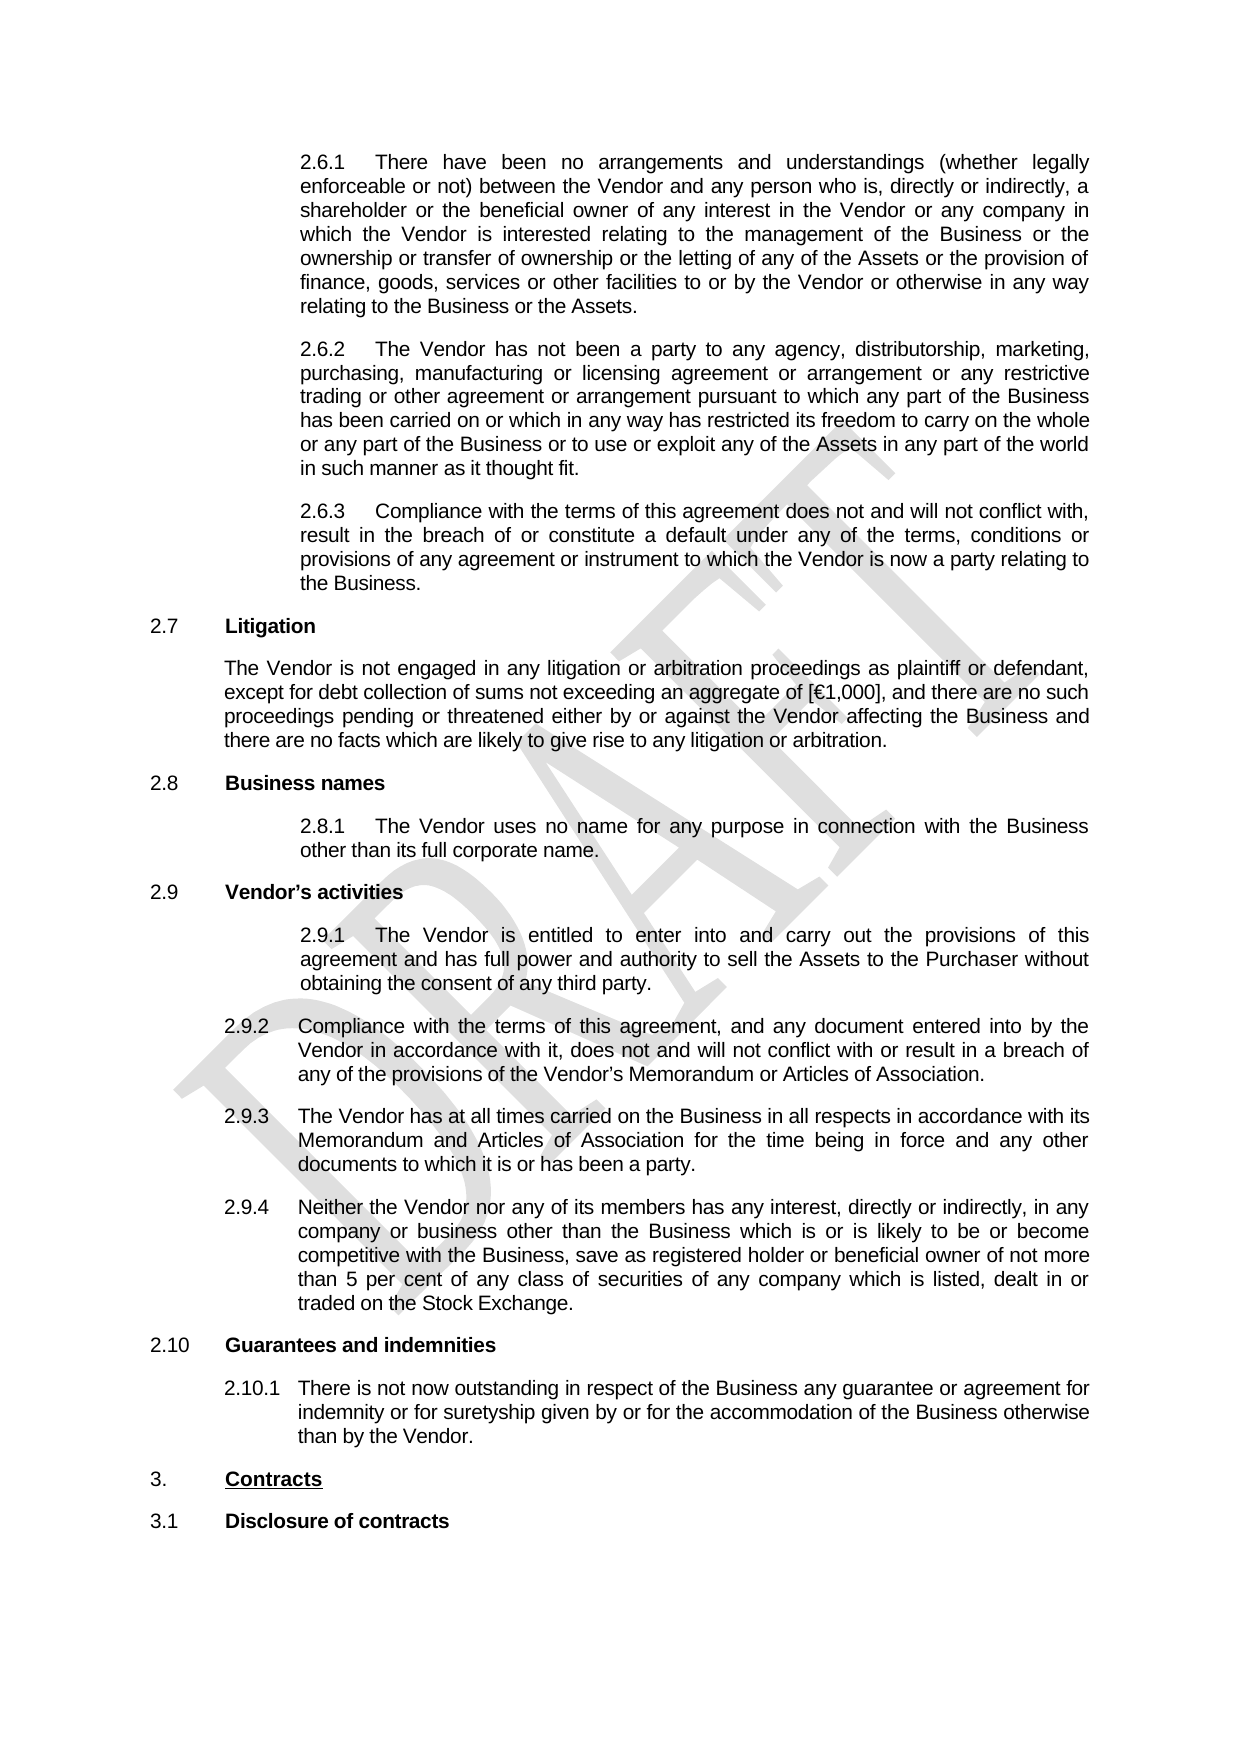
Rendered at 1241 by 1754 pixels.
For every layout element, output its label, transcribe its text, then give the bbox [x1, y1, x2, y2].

subtitle 2.9.1 The Vendor is entitled to enter into and carry out the provisions of this agreement and has full power and authority to sell the Assets to the Purchaser without obtaining the consent of any third party. [150, 923, 1090, 995]
subtitle 2.6.1 There have been no arrangements and understandings (whether legally enforceable or not) between the Vendor and any person who is, directly or indirectly, a shareholder or the beneficial owner of any interest in the Vendor or any company in which the Vendor is interested relating to the management of the Business or the ownership or transfer of ownership or the letting of any of the Assets or the provision of finance, goods, services or other facilities to or by the Vendor or otherwise in any way relating to the Business or the Assets. [150, 150, 1090, 318]
subtitle The Vendor is not engaged in any litigation or arbitration proceedings as plaintiff or defendant, except for debt collection of sums not exceeding an aggregate of [€1,000], and there are no such proceedings pending or threatened either by or against the Vendor affecting the Business and there are no facts which are likely to give rise to any litigation or arbitration. [224, 656, 1090, 752]
subtitle The Vendor has at all times carried on the Business in all respects in accordance with its Memorandum and Articles of Association for the time being in force and any other documents to which it is or has been a party. [224, 1104, 1090, 1176]
subtitle Neither the Vendor nor any of its members has any interest, directly or indirectly, in any company or business other than the Business which is or is likely to be or become competitive with the Business, save as registered holder or beneficial owner of not more than 5 per cent of any class of securities of any company which is listed, dealt in or traded on the Stock Exchange. [224, 1195, 1090, 1314]
subtitle 2.6.2 The Vendor has not been a party to any agency, distributorship, marketing, purchasing, manufacturing or licensing agreement or arrangement or any restrictive trading or other agreement or arrangement pursuant to which any part of the Business has been carried on or which in any way has restricted its freedom to carry on the whole or any part of the Business or to use or exploit any of the Assets in any part of the world in such manner as it thought fit. [150, 336, 1090, 480]
subtitle 3.1 Disclosure of contracts [150, 1509, 1090, 1533]
subtitle 3. Contracts [150, 1467, 1090, 1491]
subtitle 2.10 Guarantees and indemnities [150, 1333, 1090, 1357]
subtitle 2.8.1 The Vendor uses no name for any purpose in connection with the Business other than its full corporate name. [150, 813, 1090, 861]
subtitle 2.8 Business names [150, 771, 1090, 795]
subtitle Compliance with the terms of this agreement, and any document entered into by the Vendor in accordance with it, does not and will not conflict with or result in a breach of any of the provisions of the Vendor’s Memorandum or Articles of Association. [224, 1013, 1090, 1085]
subtitle 2.6.3 Compliance with the terms of this agreement does not and will not conflict with, result in the breach of or constitute a default under any of the terms, conditions or provisions of any agreement or instrument to which the Vendor is now a party relating to the Business. [150, 499, 1090, 595]
subtitle There is not now outstanding in respect of the Business any guarantee or agreement for indemnity or for suretyship given by or for the accommodation of the Business otherwise than by the Vendor. [224, 1376, 1090, 1448]
subtitle 2.7 Litigation [150, 613, 1090, 637]
subtitle 2.9 Vendor’s activities [150, 880, 1090, 904]
